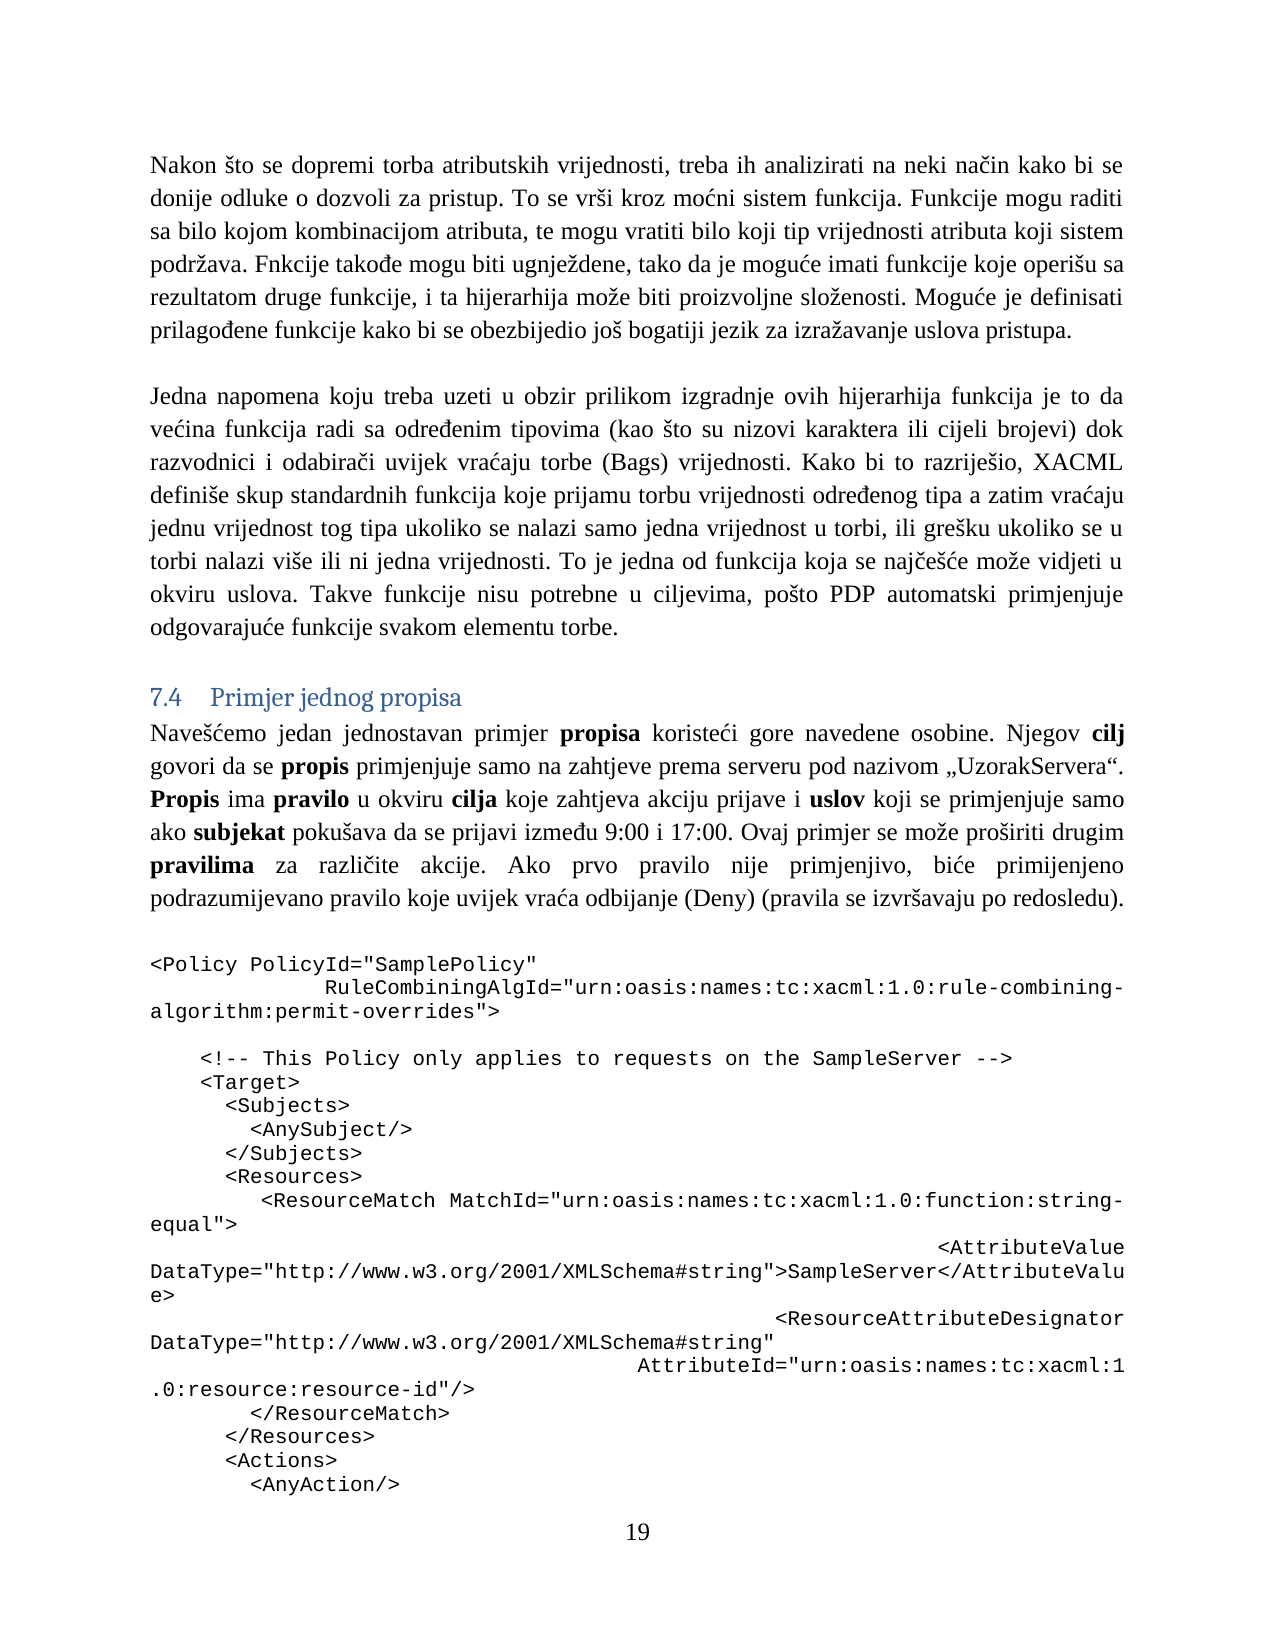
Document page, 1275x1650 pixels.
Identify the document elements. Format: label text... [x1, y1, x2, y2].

subtitle Primjer jednog propisa [150, 682, 1125, 714]
text <AttributeValue DataType="http://www.w3.org/2001/XMLSchema#string">SampleServer</AttributeValue> [150, 1237, 1125, 1308]
text <Subjects> [150, 1095, 1125, 1119]
text </Subjects> [150, 1143, 1125, 1166]
text Jedna napomena koju treba uzeti u obzir prilikom izgradnje ovih hijerarhija funkcija je to da većina funkcija radi sa određenim tipovima (kao što su nizovi karaktera ili cijeli brojevi) dok razvodnici i odabirači uvijek vraćaju torbe (Bags) vrijednosti. Kako bi to razriješio, XACML definiše skup standardnih funkcija koje prijamu torbu vrijednosti određenog tipa a zatim vraćaju jednu vrijednost tog tipa ukoliko se nalazi samo jedna vrijednost u torbi, ili grešku ukoliko se u torbi nalazi više ili ni jedna vrijednosti. To je jedna od funkcija koja se najčešće može vidjeti u okviru uslova. Takve funkcije nisu potrebne u ciljevima, pošto PDP automatski primjenjuje odgovarajuće funkcije svakom elementu torbe. [150, 381, 1125, 641]
text <AnyAction/> [150, 1474, 1125, 1497]
text <Actions> [150, 1450, 1125, 1474]
text AttributeId="urn:oasis:names:tc:xacml:1.0:resource:resource-id"/> [150, 1356, 1125, 1403]
text <ResourceAttributeDesignator DataType="http://www.w3.org/2001/XMLSchema#string" [150, 1308, 1125, 1356]
text <!-- This Policy only applies to requests on the SampleServer --> [150, 1048, 1125, 1072]
text RuleCombiningAlgId="urn:oasis:names:tc:xacml:1.0:rule-combining-algorithm:permit-overrides"> [150, 977, 1125, 1024]
text Navešćemo jedan jednostavan primjer propisa koristeći gore navedene osobine. Njegov cilj govori da se propis primjenjuje samo na zahtjeve prema serveru pod nazivom „UzorakServera“. Propis ima pravilo u okviru cilja koje zahtjeva akciju prijave i uslov koji se primjenjuje samo ako subjekat pokušava da se prijavi između 9:00 i 17:00. Ovaj primjer se može proširiti drugim pravilima za različite akcije. Ako prvo pravilo nije primjenjivo, biće primijenjeno podrazumijevano pravilo koje uvijek vraća odbijanje (Deny) (pravila se izvršavaju po redosledu). [150, 718, 1125, 912]
text </Resources> [150, 1426, 1125, 1450]
text <Target> [150, 1072, 1125, 1095]
text Nakon što se dopremi torba atributskih vrijednosti, treba ih analizirati na neki način kako bi se donije odluke o dozvoli za pristup. To se vrši kroz moćni sistem funkcija. Funkcije mogu raditi sa bilo kojom kombinacijom atributa, te mogu vratiti bilo koji tip vrijednosti atributa koji sistem podržava. Fnkcije takođe mogu biti ugnježdene, tako da je moguće imati funkcije koje operišu sa rezultatom druge funkcije, i ta hijerarhija može biti proizvoljne složenosti. Moguće je definisati prilagođene funkcije kako bi se obezbijedio još bogatiji jezik za izražavanje uslova pristupa. [150, 150, 1125, 344]
text <Resources> [150, 1166, 1125, 1190]
text <AnySubject/> [150, 1119, 1125, 1143]
text <Policy PolicyId="SamplePolicy" [150, 953, 1125, 977]
text <ResourceMatch MatchId="urn:oasis:names:tc:xacml:1.0:function:string-equal"> [150, 1190, 1125, 1237]
text </ResourceMatch> [150, 1403, 1125, 1426]
